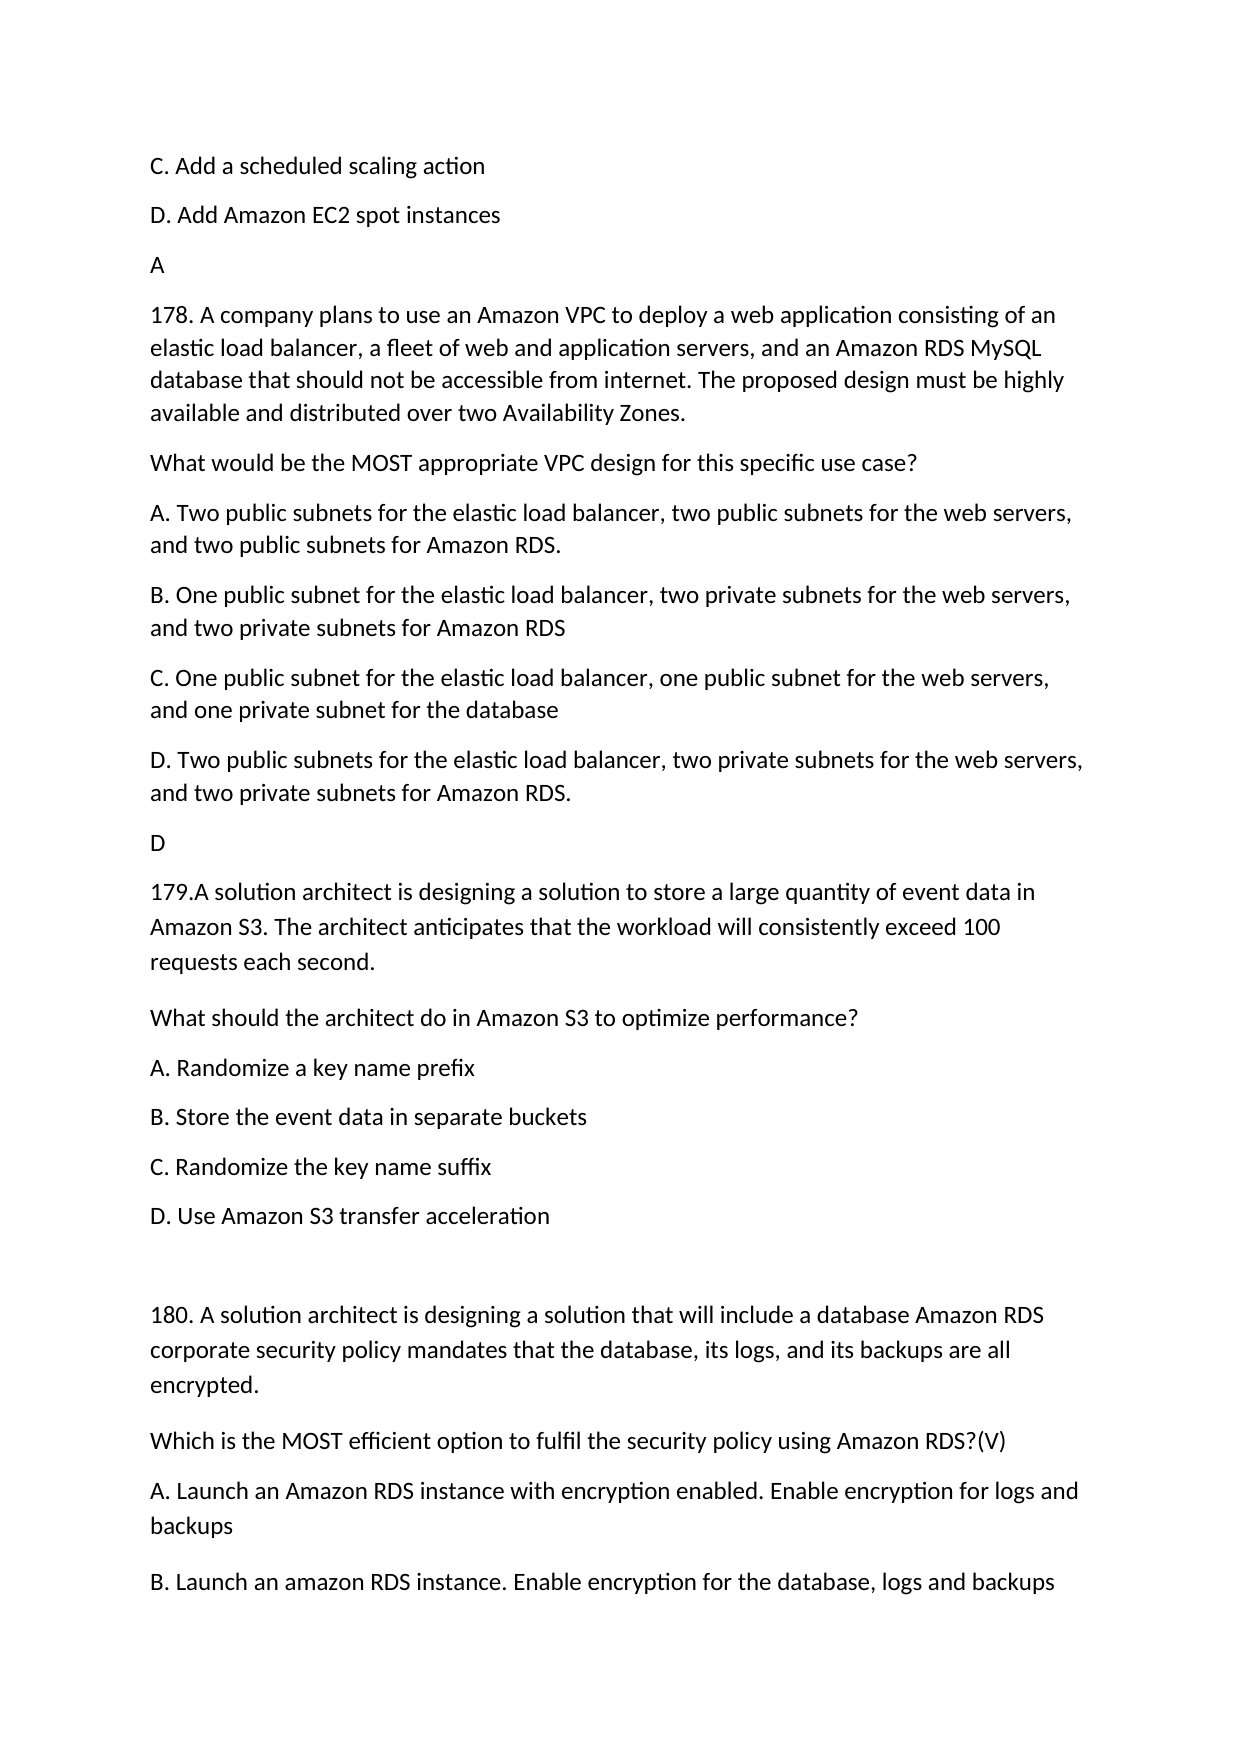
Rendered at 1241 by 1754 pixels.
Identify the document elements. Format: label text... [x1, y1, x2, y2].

text Which is the MOST efficient option to fulfil the security policy using Amazon RDS?(V) [150, 1425, 1090, 1456]
text A [150, 249, 1090, 280]
text C. Add a scheduled scaling action [150, 150, 1090, 181]
text What should the architect do in Amazon S3 to optimize performance? [150, 1002, 1090, 1033]
text 178. A company plans to use an Amazon VPC to deploy a web application consisting of an elastic load balancer, a fleet of web and application servers, and an Amazon RDS MySQL database that should not be accessible from internet. The proposed design must be highly available and distributed over two Availability Zones. [150, 299, 1090, 428]
text C. One public subnet for the elastic load balancer, one public subnet for the web servers, and one private subnet for the database [150, 662, 1090, 725]
text B. One public subnet for the elastic load balancer, two private subnets for the web servers, and two private subnets for Amazon RDS [150, 579, 1090, 643]
text 180. A solution architect is designing a solution that will include a database Amazon RDS corporate security policy mandates that the database, its logs, and its backups are all encrypted. [150, 1299, 1090, 1400]
text A. Randomize a key name prefix [150, 1052, 1090, 1082]
text A. Launch an Amazon RDS instance with encryption enabled. Enable encryption for logs and backups [150, 1475, 1090, 1541]
text A. Two public subnets for the elastic load balancer, two public subnets for the web servers, and two public subnets for Amazon RDS. [150, 497, 1090, 560]
text D. Use Amazon S3 transfer acceleration [150, 1200, 1090, 1231]
text What would be the MOST appropriate VPC design for this specific use case? [150, 447, 1090, 478]
text D. Add Amazon EC2 spot instances [150, 199, 1090, 230]
text D [150, 827, 1090, 857]
text D. Two public subnets for the elastic load balancer, two private subnets for the web servers, and two private subnets for Amazon RDS. [150, 744, 1090, 808]
text 179.A solution architect is designing a solution to store a large quantity of event data in Amazon S3. The architect anticipates that the workload will consistently exceed 100 requests each second. [150, 876, 1090, 977]
text B. Store the event data in separate buckets [150, 1101, 1090, 1132]
text C. Randomize the key name suffix [150, 1151, 1090, 1181]
text B. Launch an amazon RDS instance. Enable encryption for the database, logs and backups [150, 1566, 1090, 1596]
